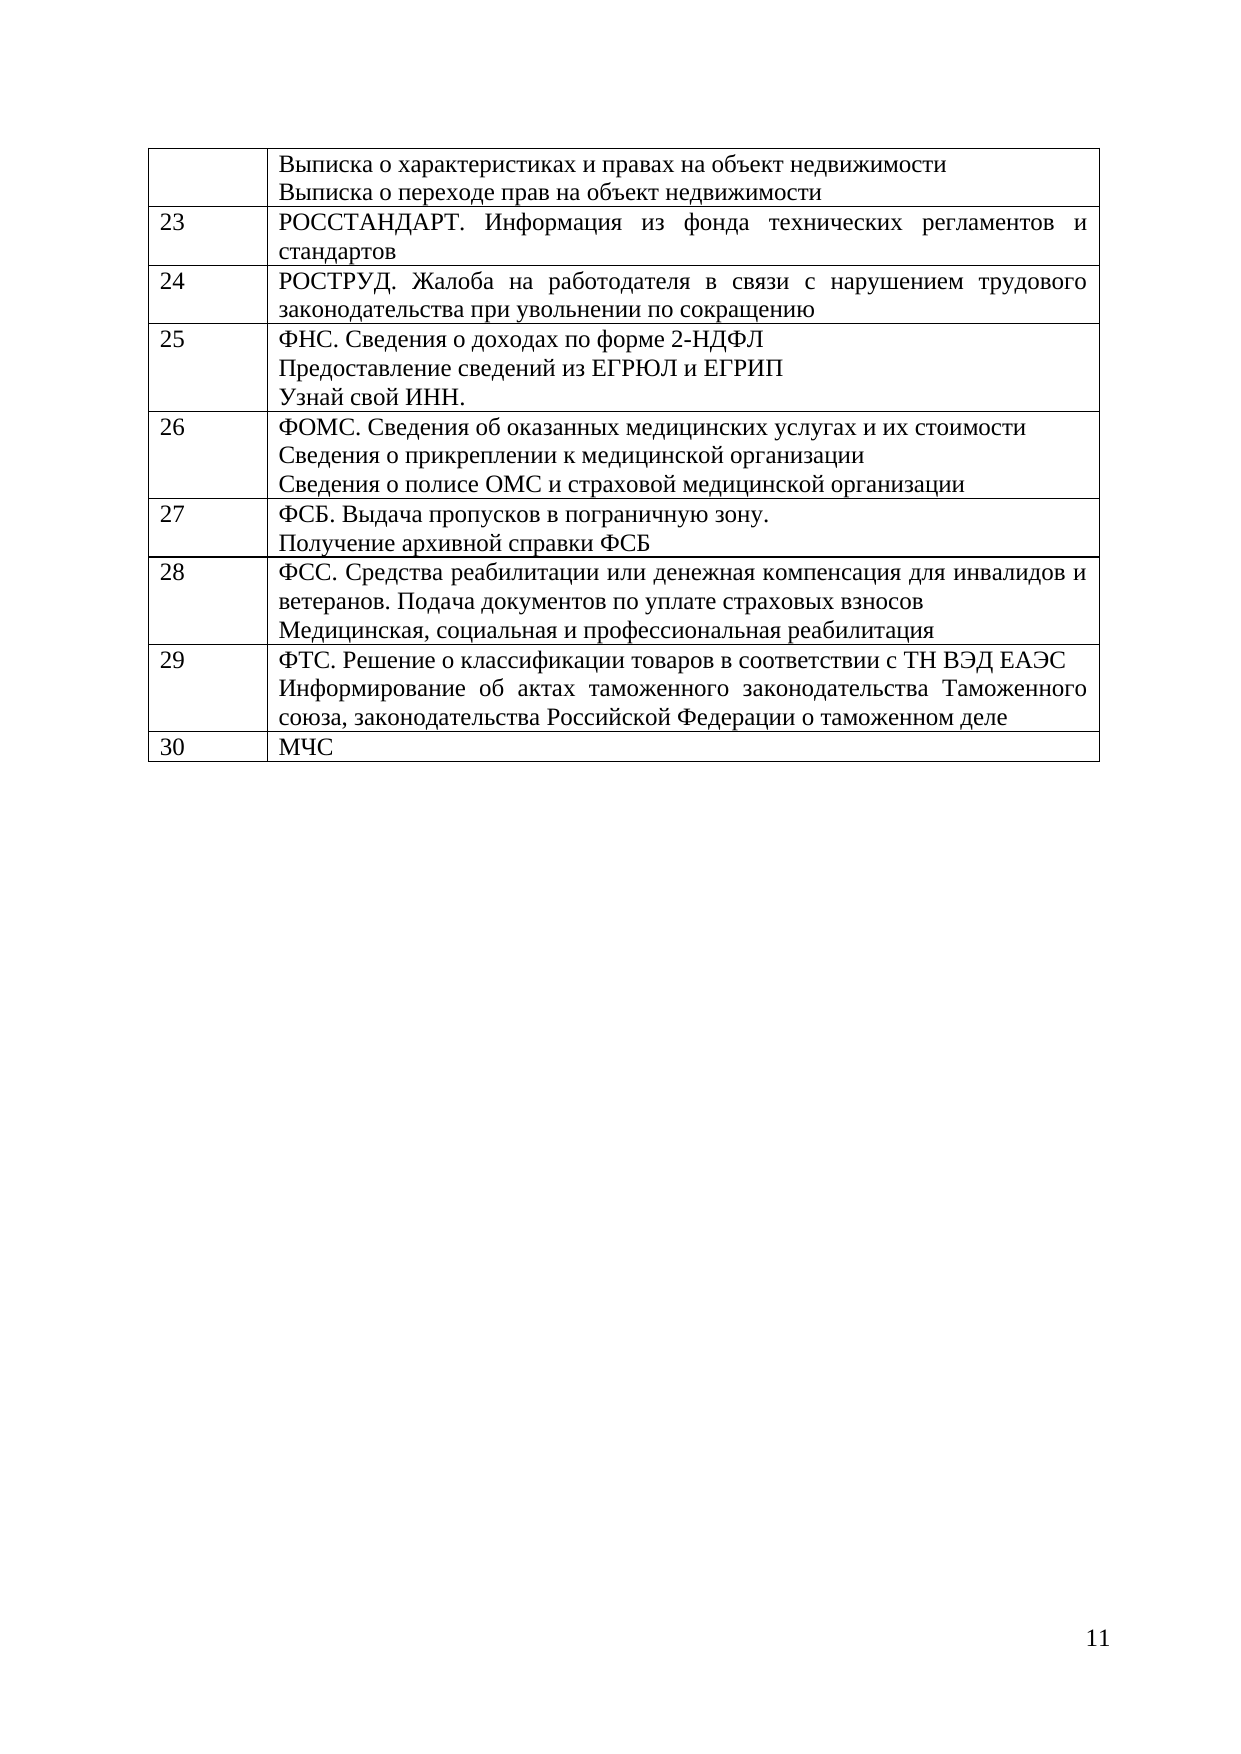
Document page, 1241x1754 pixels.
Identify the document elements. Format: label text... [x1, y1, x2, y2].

table_cell ФСБ. Выдача пропусков в пограничную зону. Получение архивной справки ФСБ [268, 499, 1099, 556]
table_cell 24 [149, 266, 267, 323]
table_cell ФТС. Решение о классификации товаров в соответствии с ТН ВЭД ЕАЭС Информирование об актах таможенного законодательства Таможенного союза, законодательства Российской Федерации о таможенном деле [268, 645, 1099, 731]
table_cell 28 [149, 558, 267, 644]
table_cell 22 [149, 149, 267, 206]
table_cell 25 [149, 324, 267, 411]
table_cell 30 [149, 732, 267, 761]
table_cell ФОМС. Сведения об оказанных медицинских услугах и их стоимости Сведения о прикреплении к медицинской организации Сведения о полисе ОМС и страховой медицинской организации [268, 412, 1099, 498]
table_cell МЧС [268, 732, 1099, 761]
table_cell 27 [149, 499, 267, 556]
table_cell 26 [149, 412, 267, 498]
table_cell 23 [149, 207, 267, 265]
table_cell 29 [149, 645, 267, 731]
table_cell РОССТАНДАРТ. Информация из фонда технических регламентов и стандартов [268, 207, 1099, 265]
table_cell РОСТРУД. Жалоба на работодателя в связи с нарушением трудового законодательства при увольнении по сокращению [268, 266, 1099, 323]
table_cell ФСС. Средства реабилитации или денежная компенсация для инвалидов и ветеранов. Подача документов по уплате страховых взносов Медицинская, социальная и профессиональная реабилитация [268, 558, 1099, 644]
table_cell ФНС. Сведения о доходах по форме 2-НДФЛ Предоставление сведений из ЕГРЮЛ и ЕГРИП Узнай свой ИНН. [268, 324, 1099, 411]
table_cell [268, 149, 1099, 206]
